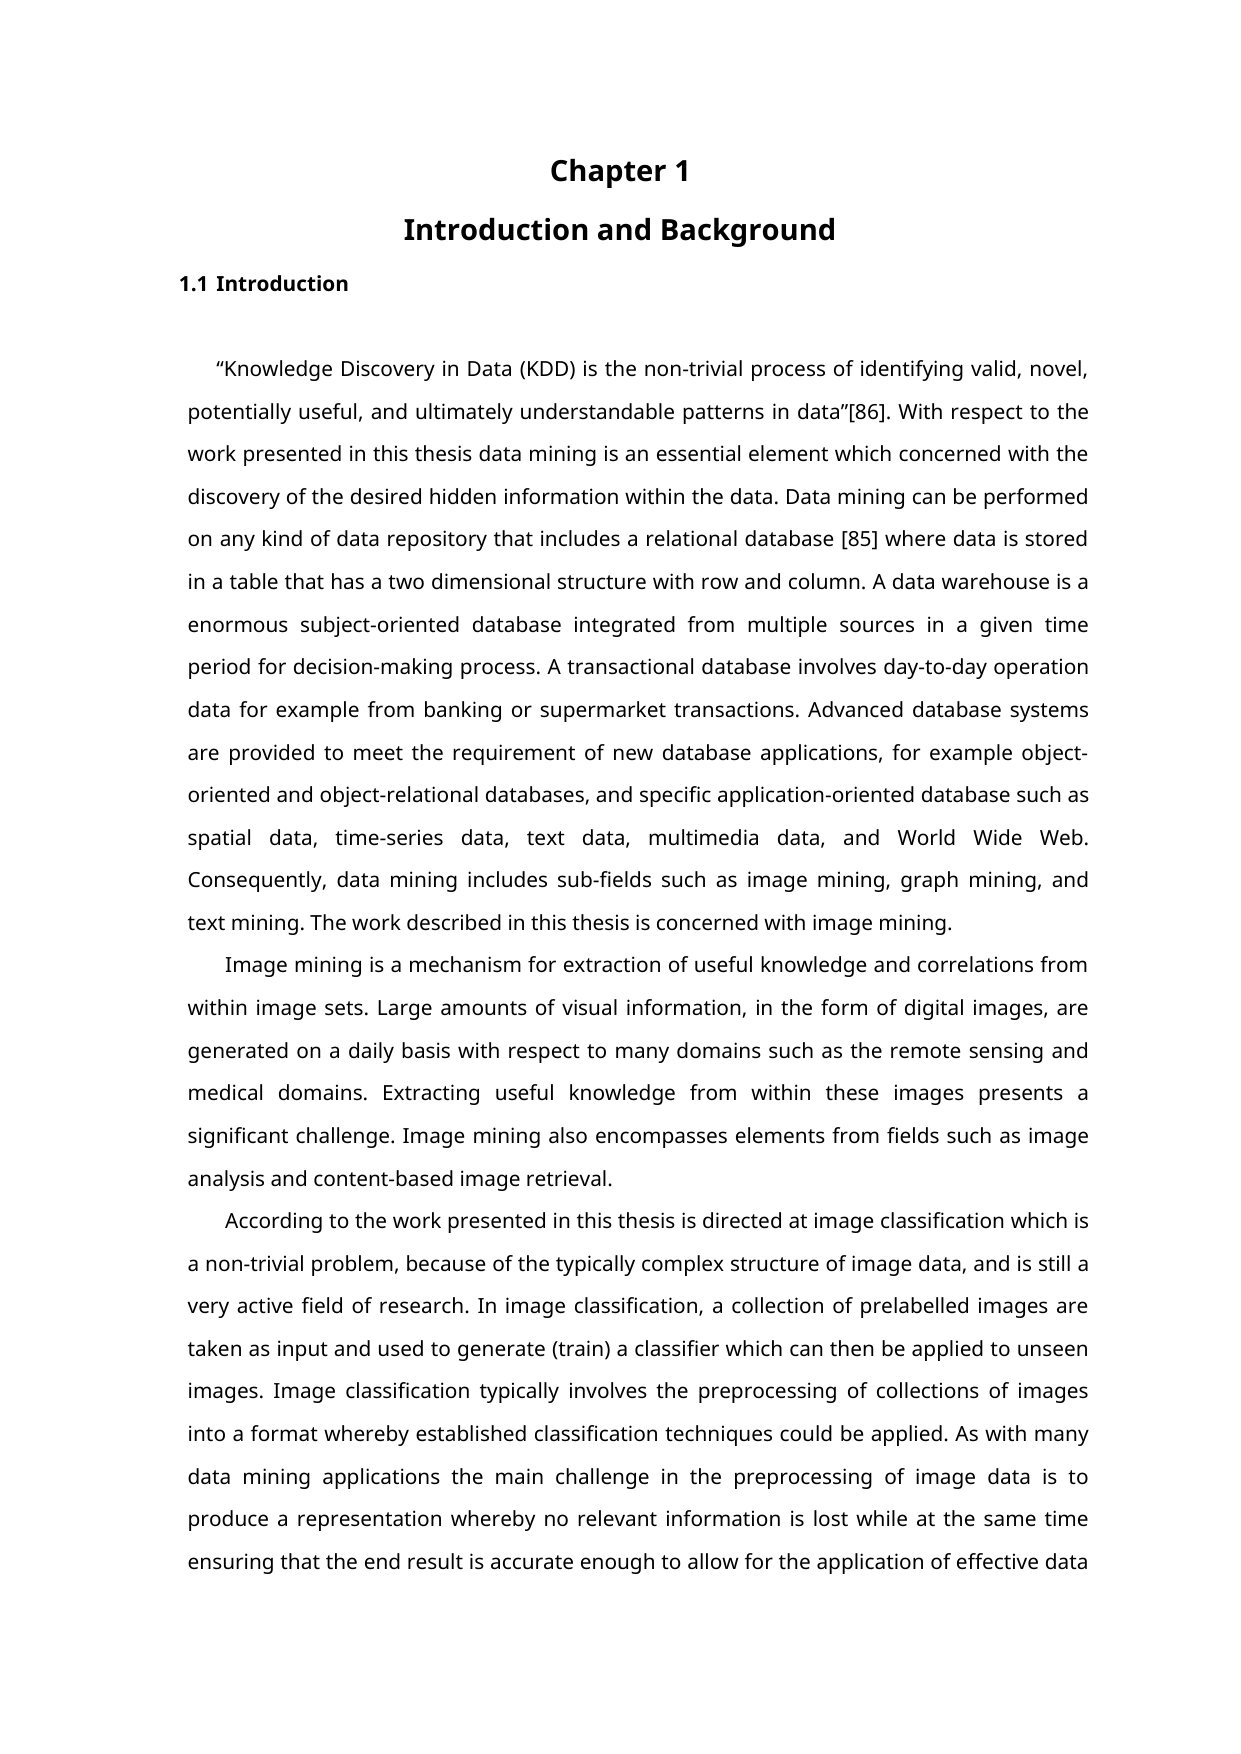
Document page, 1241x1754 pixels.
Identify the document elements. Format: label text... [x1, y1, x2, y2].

list “Knowledge Discovery in Data (KDD) is the non-trivial process of identifying valid, novel, potentially useful, and ultimately understandable patterns in data”[86]. With respect to the work presented in this thesis data mining is an essential element which concerned with the discovery of the desired hidden information within the data. Data mining can be performed on any kind of data repository that includes a relational database [85] where data is stored in a table that has a two dimensional structure with row and column. A data warehouse is a enormous subject-oriented database integrated from multiple sources in a given time period for decision-making process. A transactional database involves day-to-day operation data for example from banking or supermarket transactions. Advanced database systems are provided to meet the requirement of new database applications, for example object-oriented and object-relational databases, and specific application-oriented database such as spatial data, time-series data, text data, multimedia data, and World Wide Web. Consequently, data mining includes sub-fields such as image mining, graph mining, and text mining. The work described in this thesis is concerned with image mining. [187, 354, 1090, 936]
text Introduction and Background [150, 209, 1090, 249]
list Introduction [179, 269, 1090, 297]
list Image mining is a mechanism for extraction of useful knowledge and correlations from within image sets. Large amounts of visual information, in the form of digital images, are generated on a daily basis with respect to many domains such as the remote sensing and medical domains. Extracting useful knowledge from within these images presents a significant challenge. Image mining also encompasses elements from fields such as image analysis and content-based image retrieval. [187, 951, 1090, 1192]
text Chapter 1 [150, 150, 1090, 190]
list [187, 1206, 1090, 1576]
